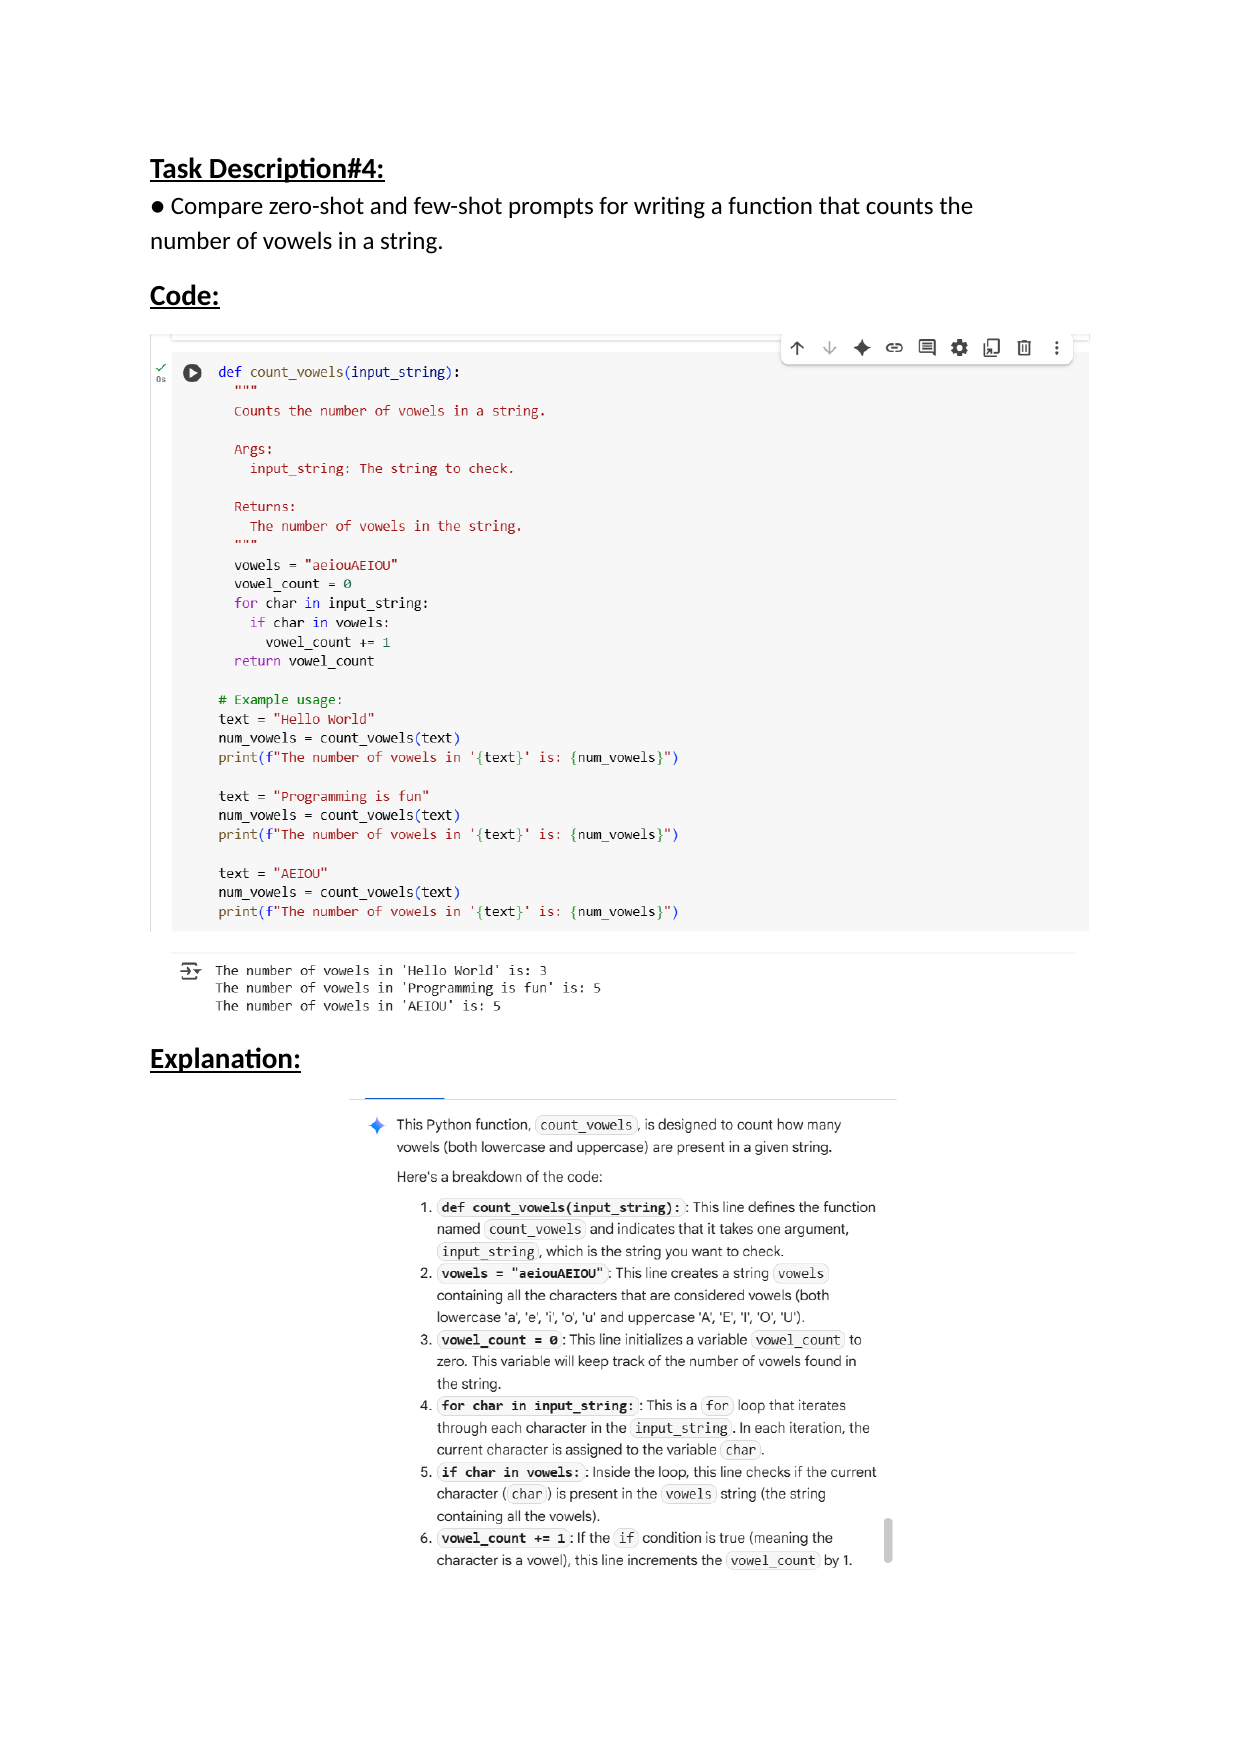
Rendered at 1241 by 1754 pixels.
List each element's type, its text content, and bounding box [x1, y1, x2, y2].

text Explanation: [150, 1040, 1090, 1076]
picture [150, 952, 1091, 1020]
picture [150, 334, 1091, 932]
picture [343, 1098, 897, 1572]
text Code: [150, 277, 1090, 312]
text Task Description#4: ● Compare zero-shot and few-shot prompts for writing a function that counts the number of vowels in a string. [150, 150, 1090, 256]
